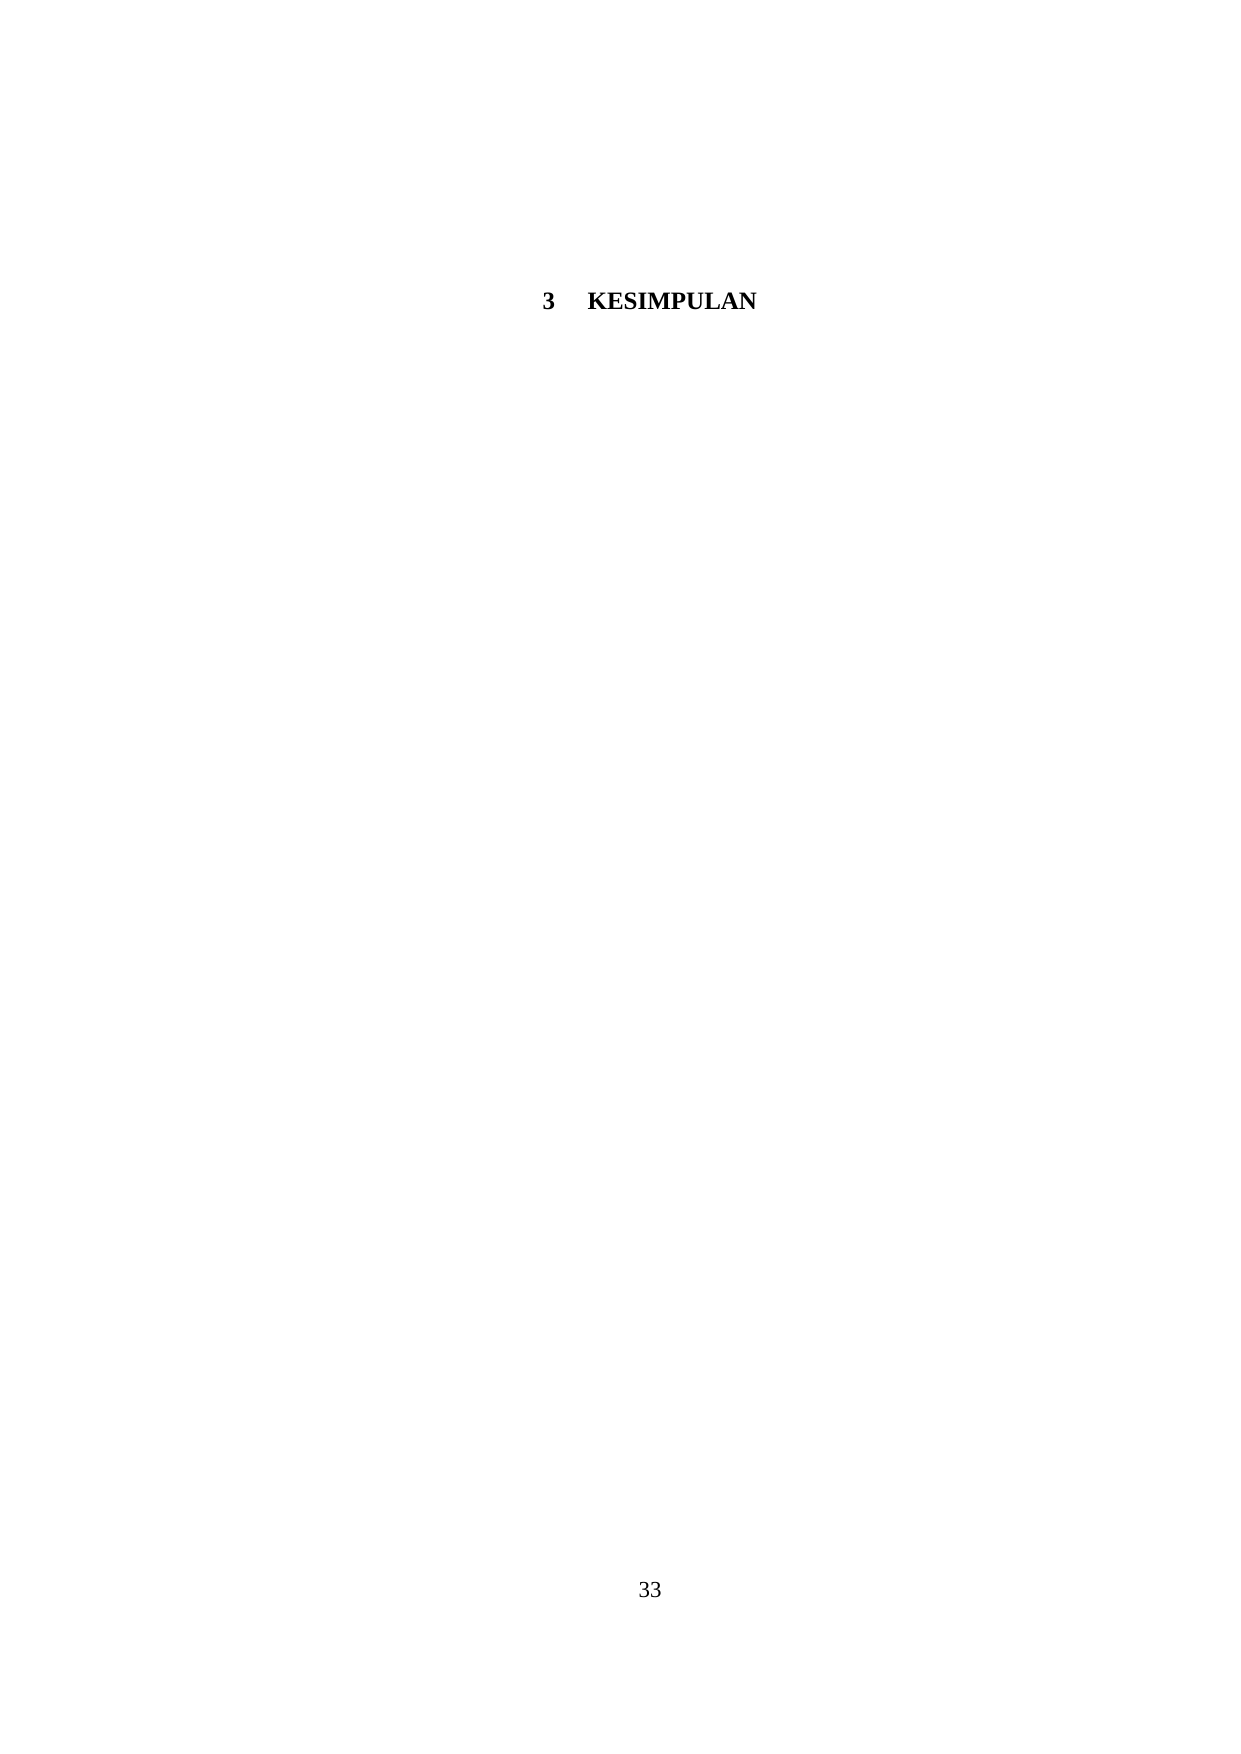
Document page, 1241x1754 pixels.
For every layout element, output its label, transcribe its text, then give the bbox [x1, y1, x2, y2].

subtitle KESIMPULAN [236, 286, 1063, 315]
